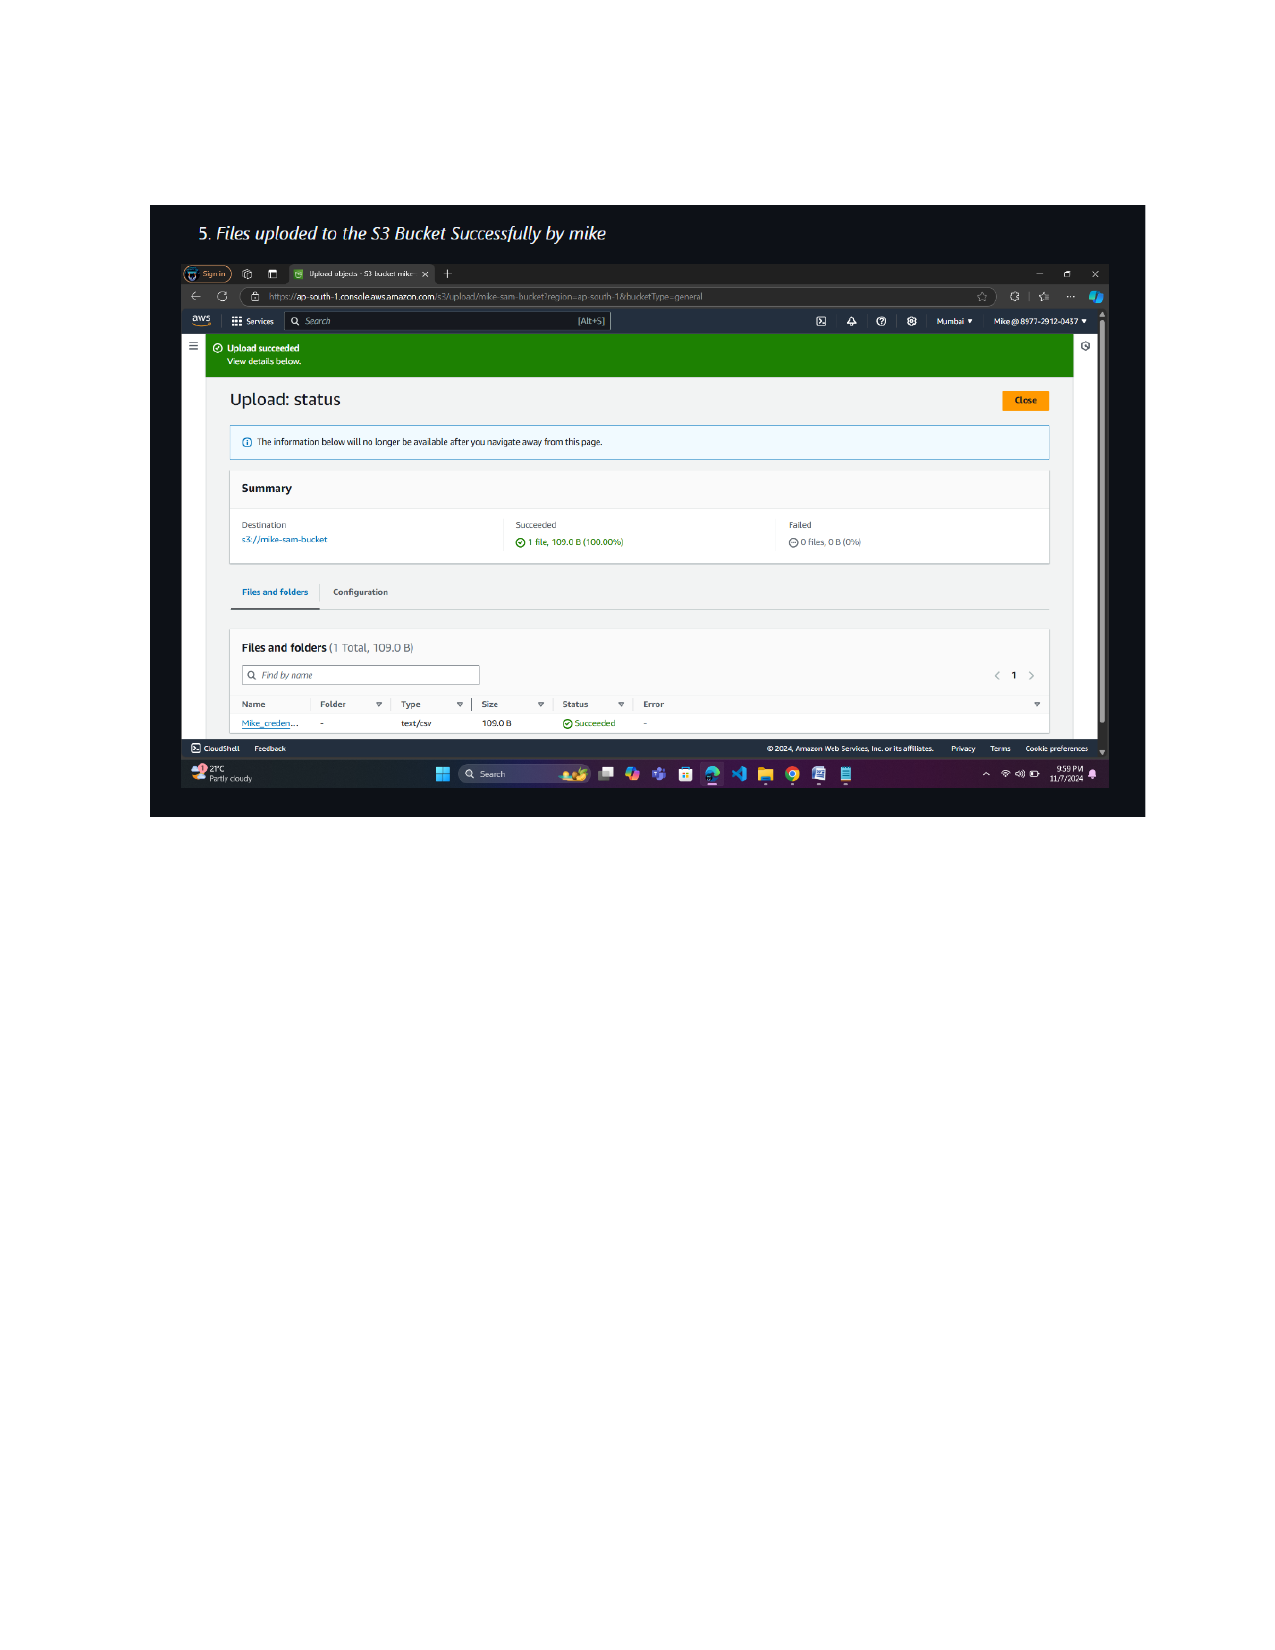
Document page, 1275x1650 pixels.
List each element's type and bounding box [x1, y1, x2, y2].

picture [150, 205, 1146, 817]
